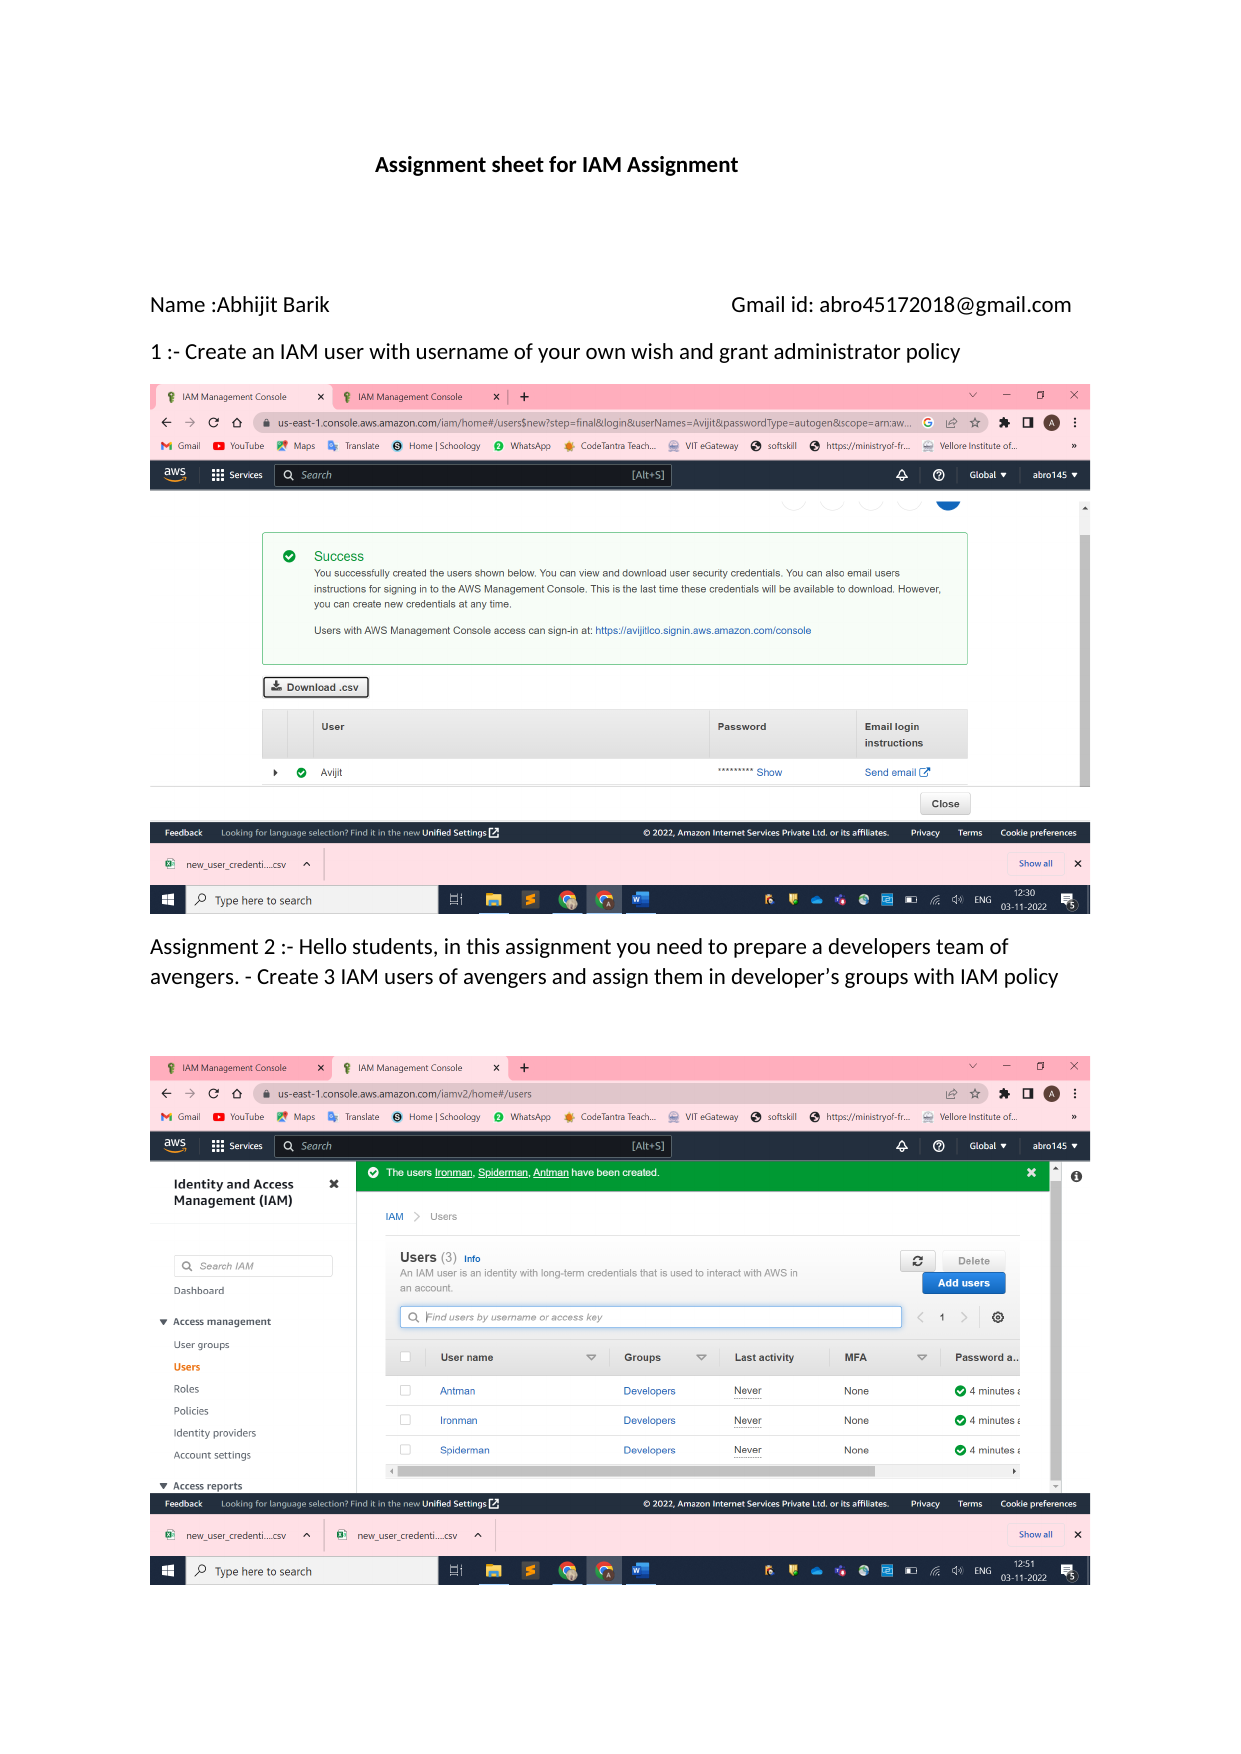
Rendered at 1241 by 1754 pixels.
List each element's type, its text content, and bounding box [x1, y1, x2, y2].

picture [150, 1056, 1091, 1585]
picture [150, 384, 1091, 914]
text 1 :- Create an IAM user with username of your own wish and grant administrator policy [150, 337, 1090, 366]
text Assignment 2 :- Hello students, in this assignment you need to prepare a developers team of avengers. - Create 3 IAM users of avengers and assign them in developer’s groups with IAM policy [150, 932, 1090, 990]
text Assignment sheet for IAM Assignment [300, 150, 1090, 178]
text Name :Abhijit Barik Gmail id: abro45172018@gmail.com [150, 291, 1090, 319]
